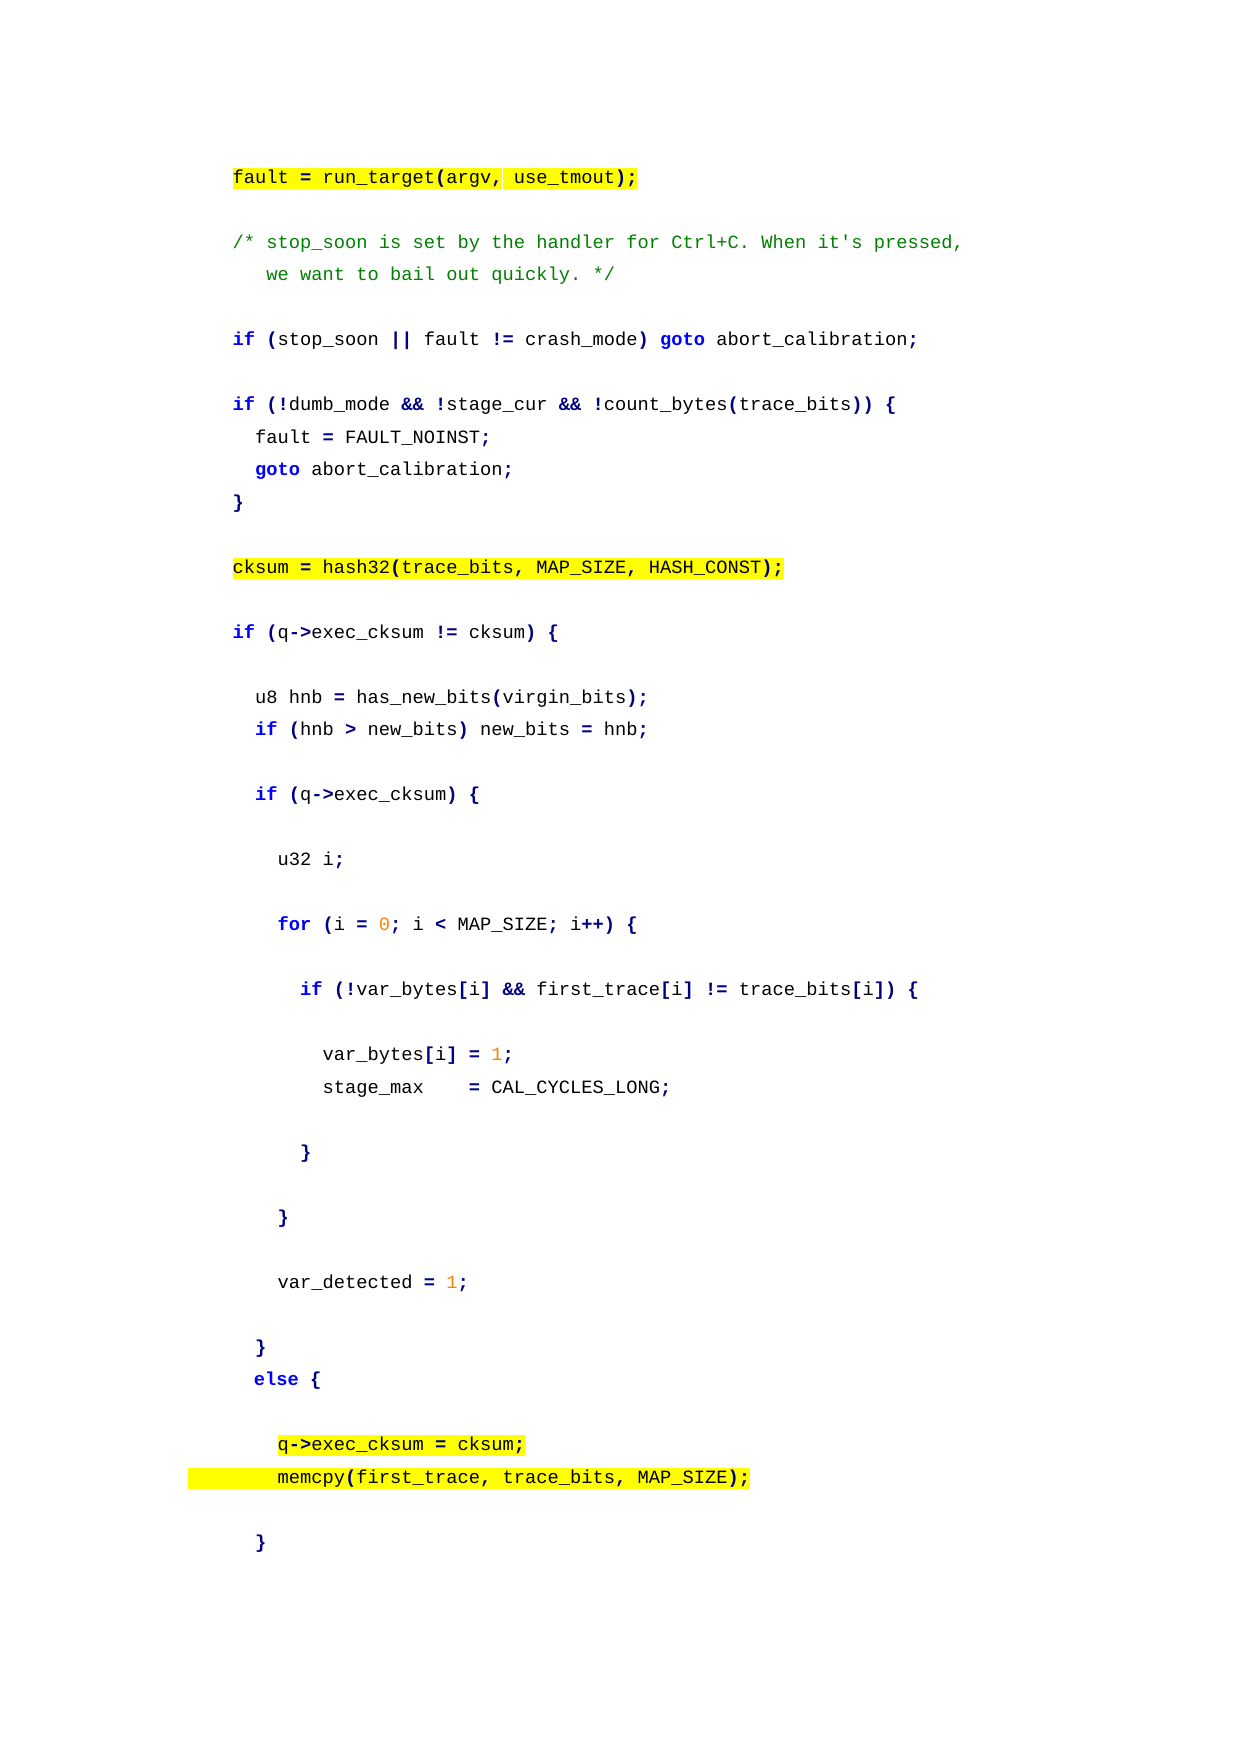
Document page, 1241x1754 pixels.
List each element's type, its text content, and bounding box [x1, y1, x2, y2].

text } [187, 1202, 1053, 1234]
text u32 i; [187, 844, 1053, 877]
text if (!var_bytes[i] && first_trace[i] != trace_bits[i]) { [187, 974, 1053, 1007]
text goto abort_calibration; [187, 454, 1053, 487]
text } [187, 1527, 1053, 1559]
text q->exec_cksum = cksum; [187, 1429, 1053, 1462]
text if (q->exec_cksum != cksum) { [187, 617, 1053, 649]
text fault = run_target(argv, use_tmout); [187, 162, 1053, 194]
text } [187, 1332, 1053, 1364]
text if (stop_soon || fault != crash_mode) goto abort_calibration; [187, 324, 1053, 357]
text fault = FAULT_NOINST; [187, 422, 1053, 454]
text } [187, 1137, 1053, 1169]
text if (hnb > new_bits) new_bits = hnb; [187, 714, 1053, 747]
text if (!dumb_mode && !stage_cur && !count_bytes(trace_bits)) { [187, 389, 1053, 422]
text we want to bail out quickly. */ [187, 259, 1053, 292]
text } [187, 487, 1053, 519]
text u8 hnb = has_new_bits(virgin_bits); [187, 682, 1053, 714]
text stage_max = CAL_CYCLES_LONG; [187, 1072, 1053, 1104]
text if (q->exec_cksum) { [187, 779, 1053, 812]
text for (i = 0; i < MAP_SIZE; i++) { [187, 909, 1053, 942]
text cksum = hash32(trace_bits, MAP_SIZE, HASH_CONST); [187, 552, 1053, 584]
text var_bytes[i] = 1; [187, 1039, 1053, 1072]
text else { [187, 1364, 1053, 1397]
text /* stop_soon is set by the handler for Ctrl+C. When it's pressed, [187, 227, 1053, 259]
text var_detected = 1; [187, 1267, 1053, 1299]
text memcpy(first_trace, trace_bits, MAP_SIZE); [187, 1462, 1053, 1494]
